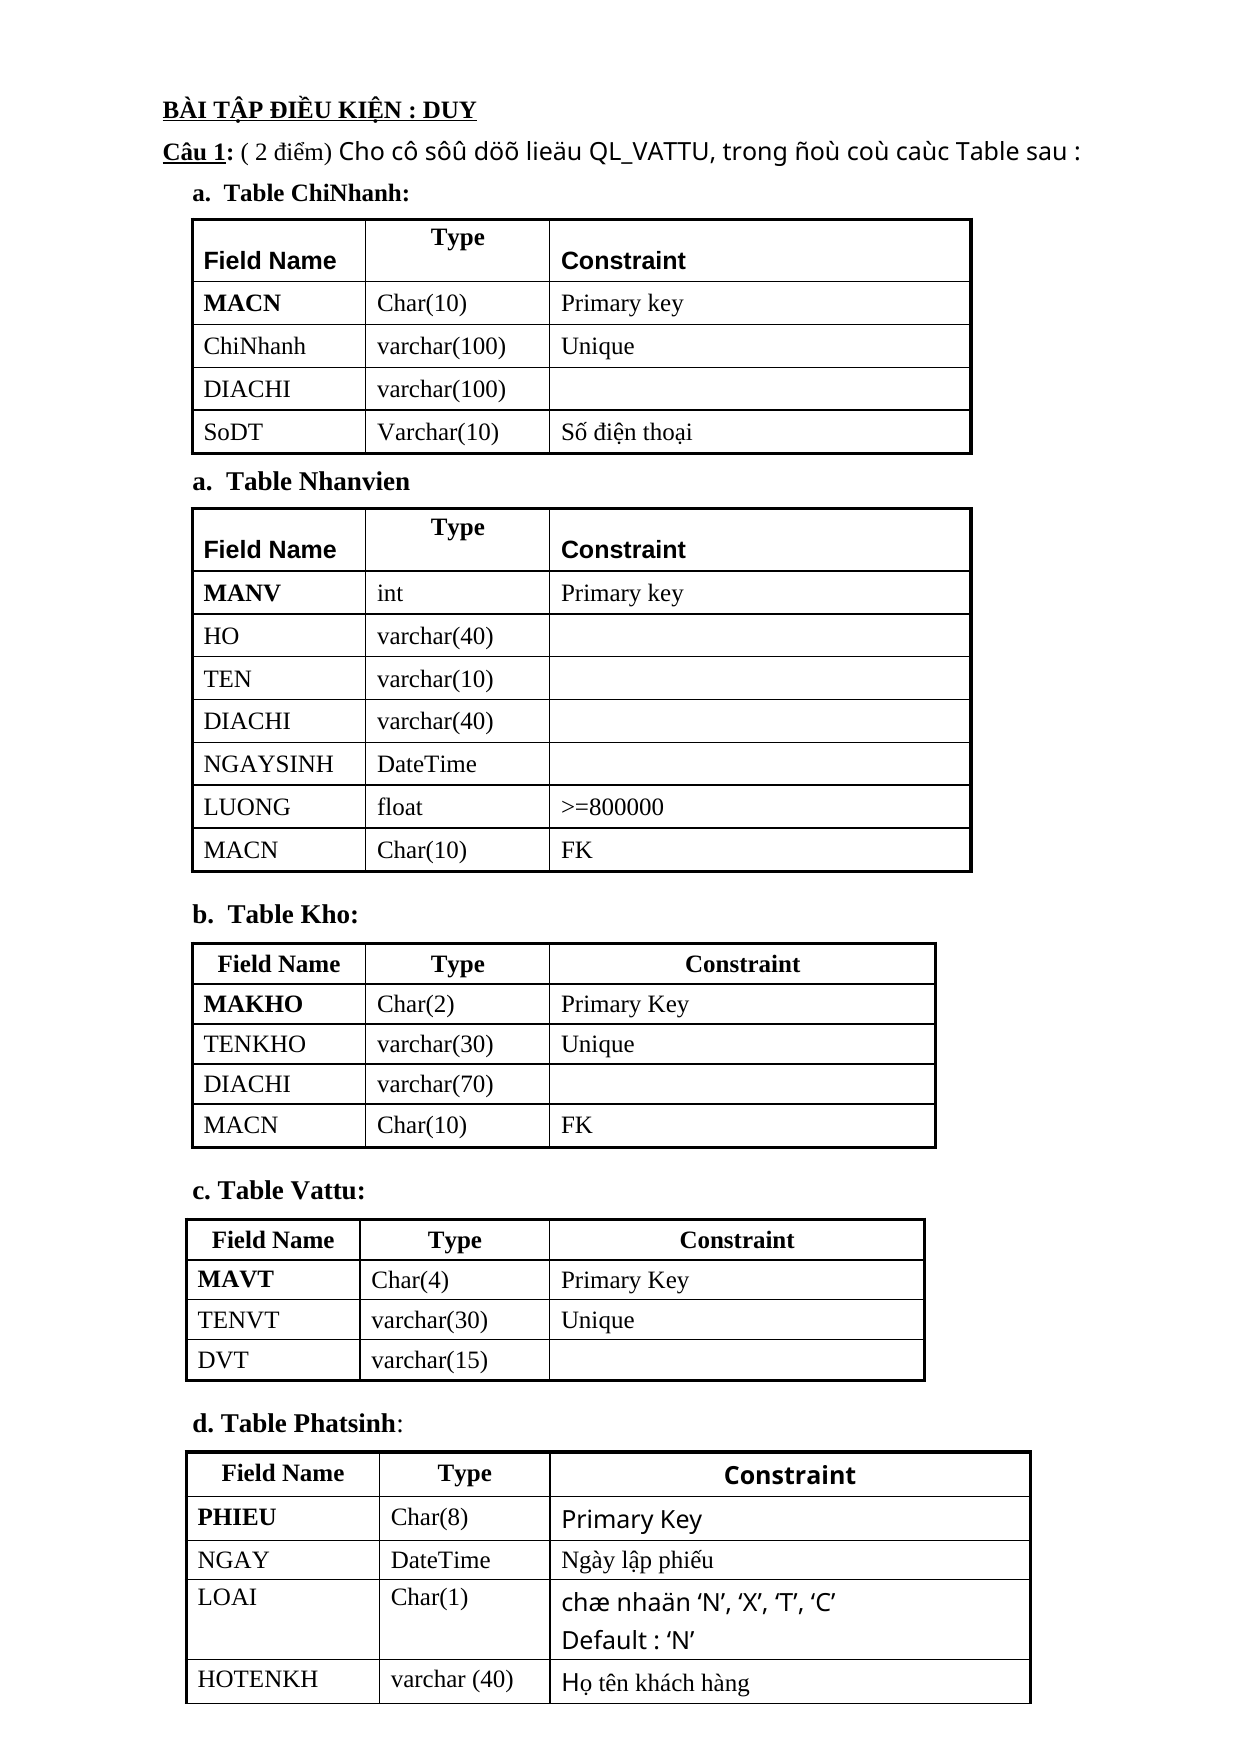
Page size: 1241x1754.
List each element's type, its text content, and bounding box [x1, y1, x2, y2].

table_header Type [366, 510, 549, 570]
table_header Constraint [550, 510, 969, 570]
table_cell LOAI [188, 1580, 379, 1658]
table_cell DIACHI [194, 368, 365, 409]
table_cell DateTime [366, 743, 549, 784]
table_cell Varchar(10) [366, 411, 549, 452]
text BÀI TẬP ĐIỀU KIỆN : DUY [118, 95, 1152, 123]
table_cell int [366, 572, 549, 613]
table_header Type [380, 1454, 549, 1496]
table_cell varchar(40) [366, 700, 549, 741]
table_cell chæ nhaän ‘N’, ‘X’, ‘T’, ‘C’ Default : ‘N’ [551, 1580, 1029, 1658]
table_header Type [366, 945, 549, 983]
table_cell ChiNhanh [194, 325, 365, 366]
table_header Field Name [194, 945, 365, 983]
table_cell [550, 1340, 923, 1378]
table_cell Primary key [550, 572, 969, 613]
table_cell DIACHI [194, 1065, 365, 1103]
table_header Type [366, 221, 549, 281]
table_cell varchar(15) [361, 1340, 549, 1378]
table_cell varchar(30) [361, 1300, 549, 1339]
table_cell Char(10) [366, 282, 549, 323]
table_cell [550, 1065, 934, 1103]
table_cell varchar (40) [380, 1660, 549, 1702]
table_cell Char(4) [361, 1261, 549, 1299]
table_cell Char(10) [366, 1105, 549, 1146]
table_header Constraint [551, 1454, 1029, 1496]
table_cell Primary Key [551, 1497, 1029, 1540]
table_cell Char(8) [380, 1497, 549, 1540]
table_cell varchar(100) [366, 325, 549, 366]
table_header Field Name [188, 1221, 359, 1259]
table_cell MACN [194, 282, 365, 323]
table_cell Primary Key [550, 985, 934, 1023]
table_cell Họ tên khách hàng [551, 1660, 1029, 1702]
table_cell HO [194, 615, 365, 656]
table_cell float [366, 786, 549, 827]
table_cell Unique [550, 1300, 923, 1339]
table_header Field Name [194, 221, 365, 281]
table_cell Số điện thoại [550, 411, 969, 452]
table_cell MAKHO [194, 985, 365, 1023]
table_cell FK [550, 1105, 934, 1146]
table_cell MAVT [188, 1261, 359, 1299]
table_cell SoDT [194, 411, 365, 452]
table_header Field Name [188, 1454, 379, 1496]
table_cell varchar(70) [366, 1065, 549, 1103]
table_header Constraint [550, 945, 934, 983]
table_cell MANV [194, 572, 365, 613]
table_cell NGAYSINH [194, 743, 365, 784]
text d. Table Phatsinh: [118, 1407, 1152, 1438]
table_cell MACN [194, 1105, 365, 1146]
table_cell varchar(30) [366, 1025, 549, 1063]
table_cell Char(1) [380, 1580, 549, 1658]
text a. Table Nhanvien [118, 466, 1152, 497]
text c. Table Vattu: [118, 1174, 1152, 1205]
table_header Constraint [550, 221, 969, 281]
table_cell FK [550, 829, 969, 870]
table_cell varchar(100) [366, 368, 549, 409]
text Câu 1: ( 2 điểm) Cho cô sôû döõ lieäu QL_VATTU, trong ñoù coù caùc Table sau : [118, 134, 1152, 168]
table_cell DVT [188, 1340, 359, 1378]
table_cell Unique [550, 1025, 934, 1063]
table_cell Primary key [550, 282, 969, 323]
table_cell TENVT [188, 1300, 359, 1339]
table_cell Char(10) [366, 829, 549, 870]
table_cell [550, 657, 969, 699]
table_cell DateTime [380, 1541, 549, 1578]
table_header Constraint [550, 1221, 923, 1259]
table_cell MACN [194, 829, 365, 870]
table_cell [550, 700, 969, 741]
table_cell varchar(10) [366, 657, 549, 699]
table_cell Ngày lập phiếu [551, 1541, 1029, 1578]
table_cell varchar(40) [366, 615, 549, 656]
table_cell [550, 368, 969, 409]
table_cell Primary Key [550, 1261, 923, 1299]
text b. Table Kho: [118, 898, 1152, 929]
table_cell >=800000 [550, 786, 969, 827]
table_cell [550, 615, 969, 656]
table_header Type [361, 1221, 549, 1259]
table_cell Char(2) [366, 985, 549, 1023]
table_cell DIACHI [194, 700, 365, 741]
table_cell NGAY [188, 1541, 379, 1578]
table_cell HOTENKH [188, 1660, 379, 1702]
table_header Field Name [194, 510, 365, 570]
table_cell LUONG [194, 786, 365, 827]
table_cell PHIEU [188, 1497, 379, 1540]
table_cell Unique [550, 325, 969, 366]
table_cell [550, 743, 969, 784]
table_cell TEN [194, 657, 365, 699]
table_cell TENKHO [194, 1025, 365, 1063]
text a. Table ChiNhanh: [118, 178, 1152, 207]
